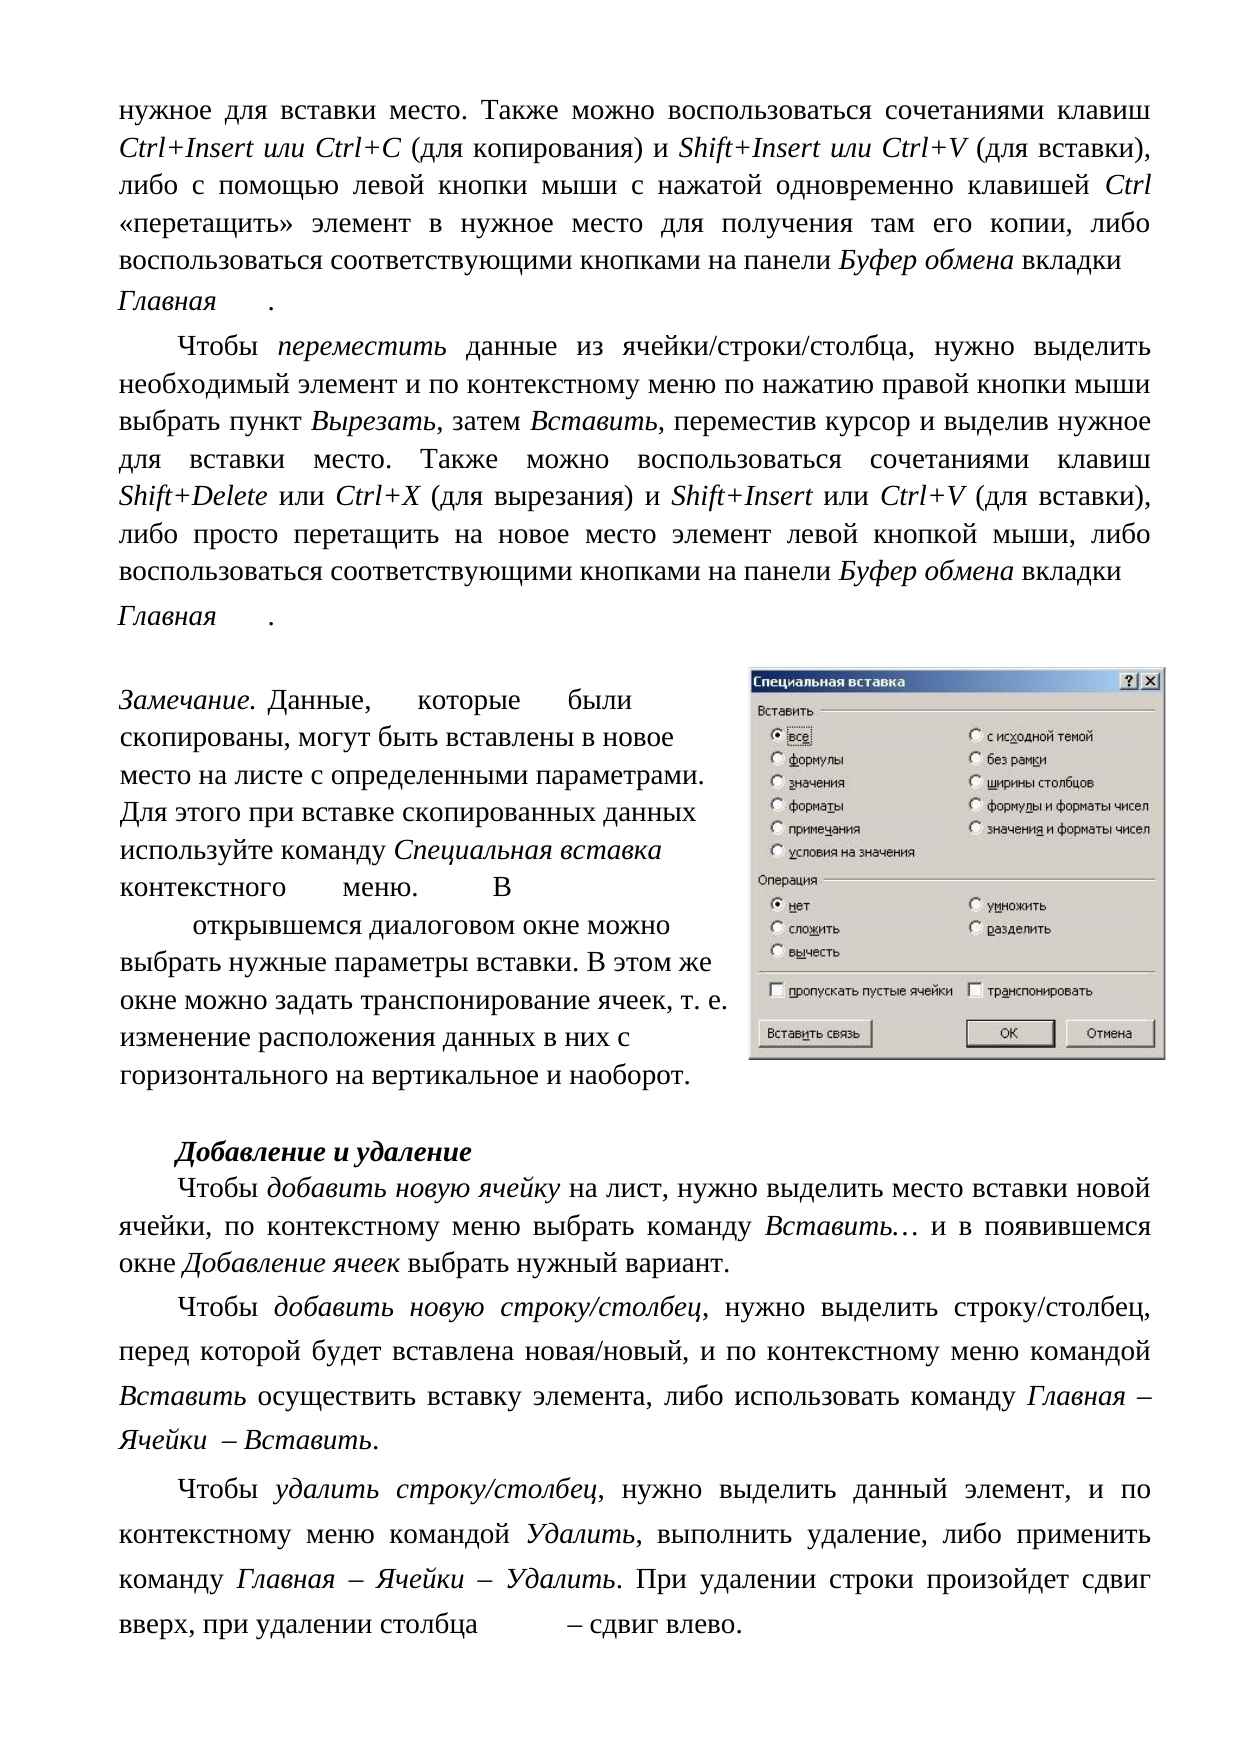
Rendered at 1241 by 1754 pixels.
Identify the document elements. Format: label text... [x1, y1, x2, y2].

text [118, 92, 1151, 276]
text Главная . [117, 598, 1158, 632]
text Чтобы добавить новую строку/столбец, нужно выделить строку/столбец, перед которой будет вставлена новая/новый, и по контекстному меню командой Вставить осуществить вставку элемента, либо использовать команду Главная – Ячейки – Вставить. [118, 1289, 1151, 1456]
text Главная . [117, 283, 1158, 317]
picture [748, 667, 1166, 1060]
text Чтобы добавить новую ячейку на лист, нужно выделить место вставки новой ячейки, по контекстному меню выбрать команду Вставить… и в появившемся окне Добавление ячеек выбрать нужный вариант. [118, 1171, 1151, 1279]
text Чтобы переместить данные из ячейки/строки/столбца, нужно выделить необходимый элемент и по контекстному меню по нажатию правой кнопки мыши выбрать пункт Вырезать, затем Вставить, переместив курсор и выделив нужное для вставки место. Также можно воспользоваться сочетаниями клавиш Shift+Delete или Ctrl+X (для вырезания) и Shift+Insert или Ctrl+V (для вставки), либо просто перетащить на новое место элемент левой кнопкой мыши, либо воспользоваться соответствующими кнопками на панели Буфер обмена вкладки [118, 328, 1151, 587]
subtitle Добавление и удаление [176, 1134, 1158, 1168]
text Чтобы удалить строку/столбец, нужно выделить данный элемент, и по контекстному меню командой Удалить, выполнить удаление, либо применить команду Главная – Ячейки – Удалить. При удалении строки произойдет сдвиг вверх, при удалении столбца – сдвиг влево. [118, 1471, 1151, 1640]
